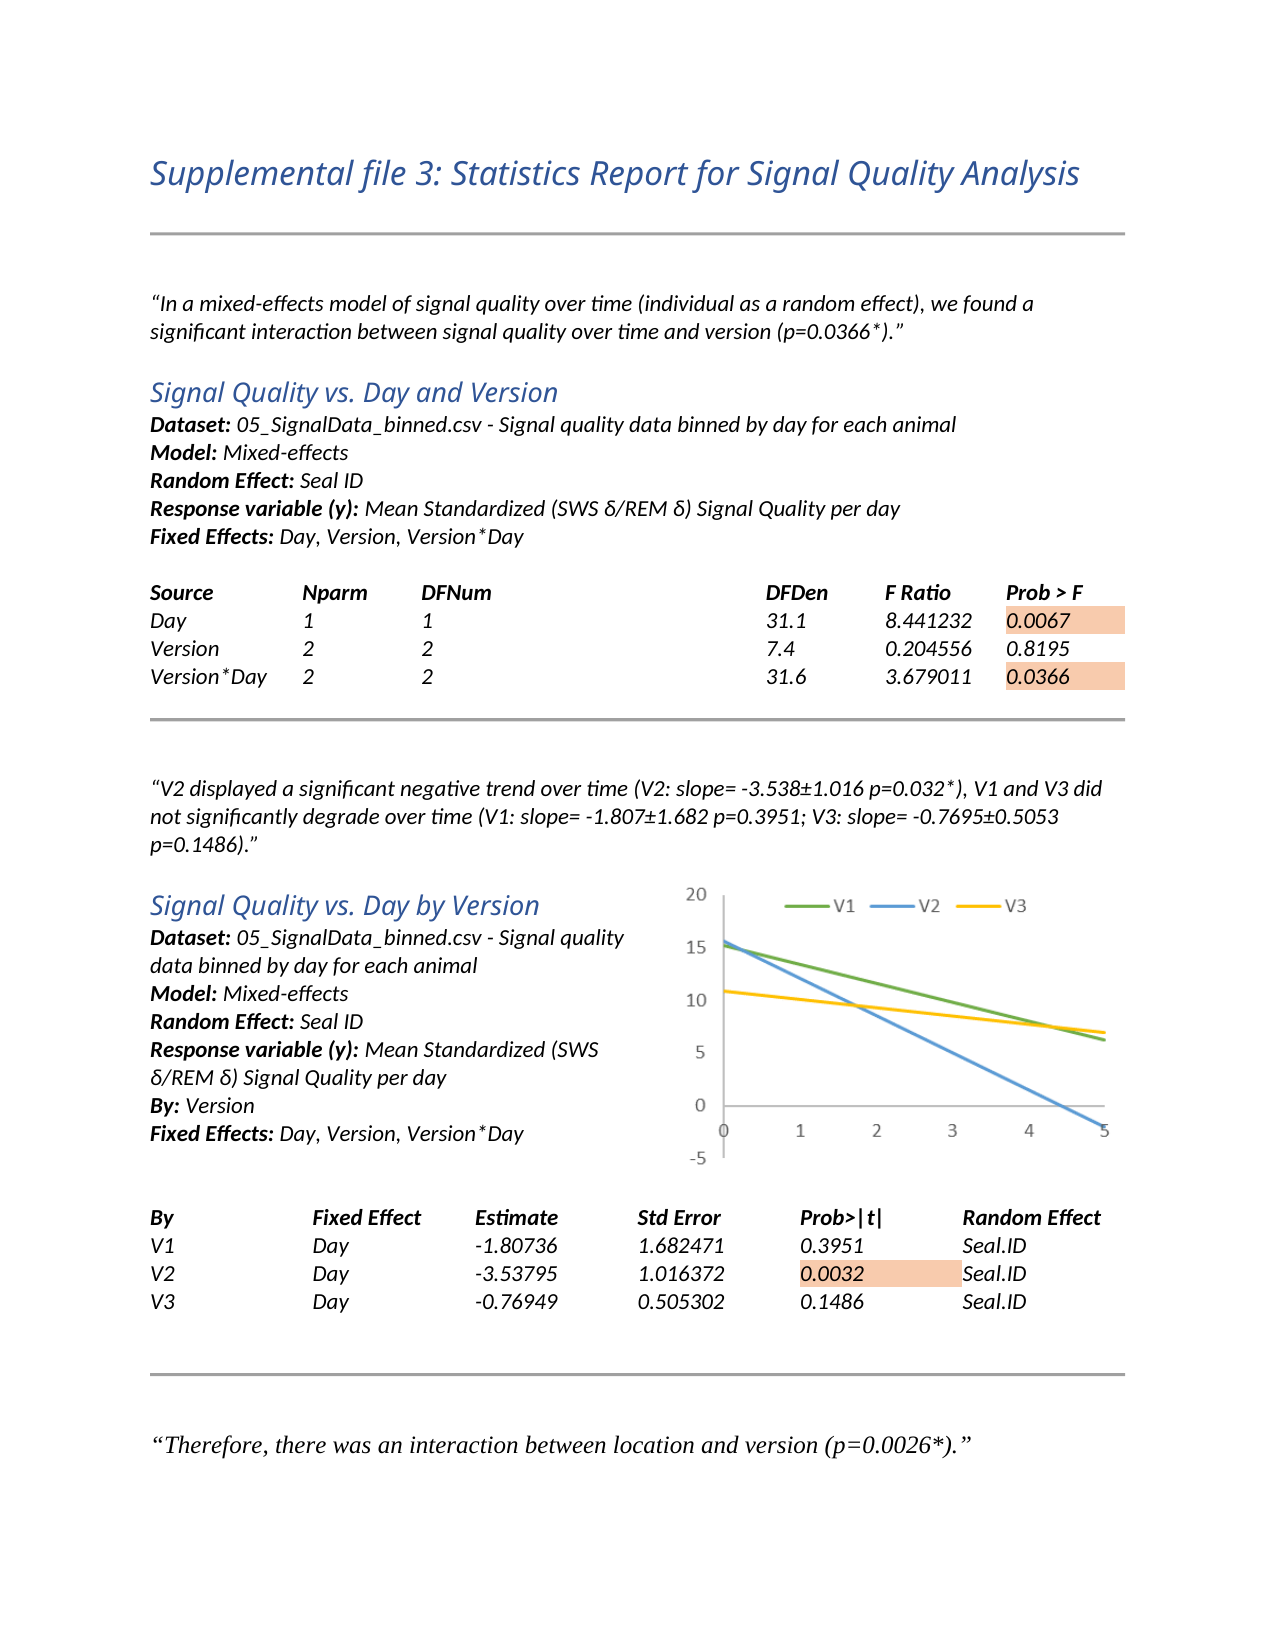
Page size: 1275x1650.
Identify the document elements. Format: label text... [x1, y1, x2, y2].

table_cell 1.016372 [638, 1260, 800, 1287]
table_cell -3.53795 [475, 1260, 637, 1287]
table_cell 2 [302, 634, 421, 662]
subtitle Signal Quality vs. Day by Version [150, 886, 679, 923]
table_cell Seal.ID [963, 1260, 1125, 1287]
table_cell 0.0032 [800, 1260, 962, 1287]
table_cell 0.3951 [800, 1231, 962, 1259]
table_header Fixed Effect [313, 1204, 475, 1231]
table_cell 0.1486 [800, 1288, 962, 1316]
table_header Estimate [475, 1204, 637, 1231]
table_cell 31.1 [766, 606, 885, 634]
table_cell 7.4 [766, 634, 885, 662]
table_cell 2 [302, 662, 421, 690]
table_header Random Effect [963, 1204, 1125, 1231]
table_cell Day [313, 1231, 475, 1259]
table_cell 1.682471 [638, 1231, 800, 1259]
table_cell Version [150, 634, 302, 662]
table_cell 8.441232 [885, 606, 1006, 634]
table_cell 0.204556 [885, 634, 1006, 662]
table_cell 2 [421, 634, 766, 662]
text Dataset: 05_SignalData_binned.csv - Signal quality data binned by day for each animal Model: Mixed-effects Random Effect: Seal ID Response variable (y): Mean Standardized (SWS δ/REM δ) Signal Quality per day By: Version Fixed Effects: Day, Version, Version*Day [150, 923, 679, 1147]
table_header Source [150, 578, 302, 606]
table_cell Seal.ID [963, 1231, 1125, 1259]
table_header F Ratio [885, 578, 1006, 606]
table_cell Version*Day [150, 662, 302, 690]
table_cell Day [313, 1260, 475, 1287]
table_header DFDen [766, 578, 885, 606]
table_cell V1 [150, 1231, 312, 1259]
table_cell 1 [302, 606, 421, 634]
table_cell V2 [150, 1260, 312, 1287]
table_header By [150, 1204, 312, 1231]
table_cell 2 [421, 662, 766, 690]
table_header Nparm [302, 578, 421, 606]
table_cell Seal.ID [963, 1288, 1125, 1316]
table_cell 0.0067 [1006, 606, 1125, 634]
text “V2 displayed a significant negative trend over time (V2: slope= -3.538±1.016 p=0.032*), V1 and V3 did not significantly degrade over time (V1: slope= -1.807±1.682 p=0.3951; V3: slope= -0.7695±0.5053 p=0.1486).” [150, 774, 1125, 858]
table_cell 0.505302 [638, 1288, 800, 1316]
table_cell Day [150, 606, 302, 634]
subtitle Signal Quality vs. Day and Version [150, 373, 1125, 410]
table_header Prob>|t| [800, 1204, 962, 1231]
picture [679, 874, 1125, 1175]
table_cell 0.8195 [1006, 634, 1125, 662]
table_cell V3 [150, 1288, 312, 1316]
table_header Prob > F [1006, 578, 1125, 606]
table_header Std Error [638, 1204, 800, 1231]
table_cell 1 [421, 606, 766, 634]
table_cell -0.76949 [475, 1288, 637, 1316]
text “In a mixed-effects model of signal quality over time (individual as a random effect), we found a significant interaction between signal quality over time and version (p=0.0366*).” [150, 289, 1125, 345]
table_cell 0.0366 [1006, 662, 1125, 690]
table_header DFNum [421, 578, 766, 606]
text “Therefore, there was an interaction between location and version (p=0.0026*).” [150, 1430, 1125, 1458]
table_cell Day [313, 1288, 475, 1316]
table_cell 31.6 [766, 662, 885, 690]
table_cell -1.80736 [475, 1231, 637, 1259]
text Dataset: 05_SignalData_binned.csv - Signal quality data binned by day for each animal Model: Mixed-effects Random Effect: Seal ID Response variable (y): Mean Standardized (SWS δ/REM δ) Signal Quality per day Fixed Effects: Day, Version, Version*Day [150, 410, 1125, 550]
table_cell 3.679011 [885, 662, 1006, 690]
subtitle Supplemental file 3: Statistics Report for Signal Quality Analysis [150, 150, 1125, 195]
